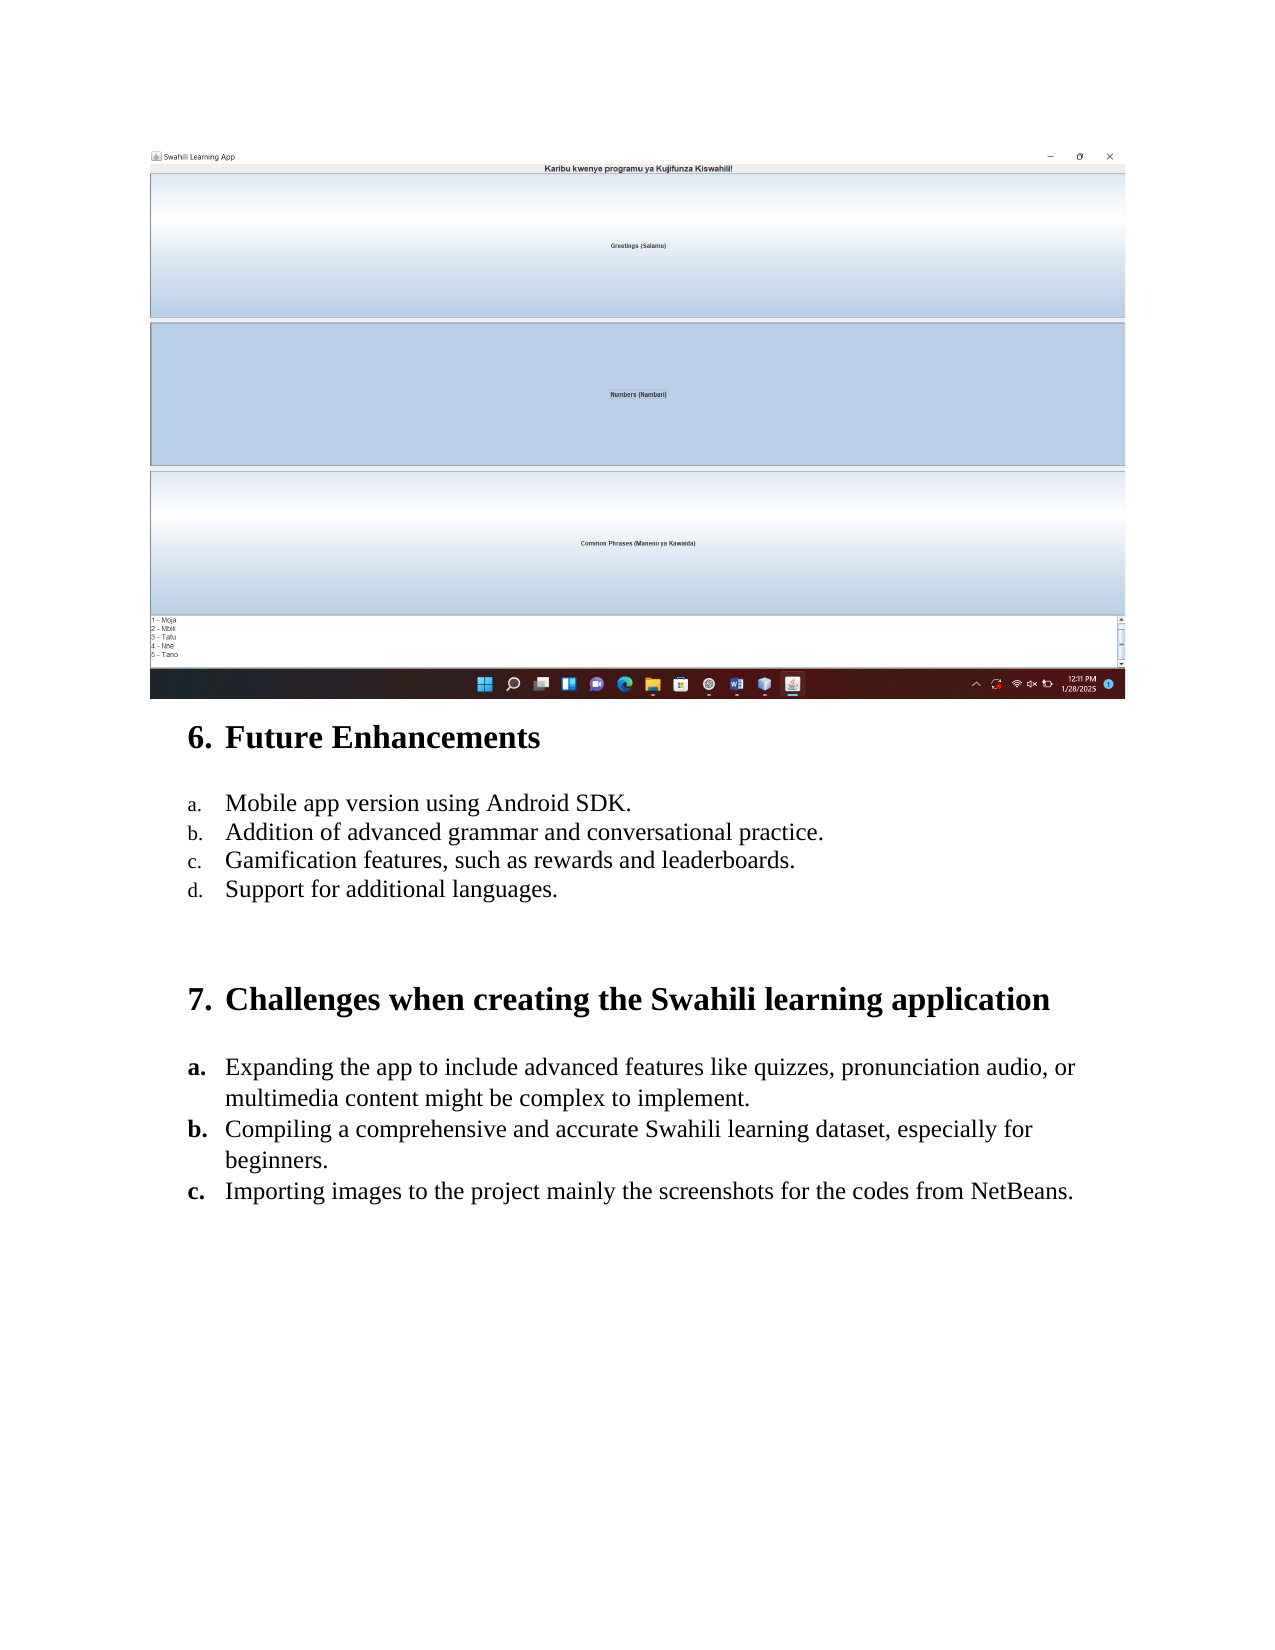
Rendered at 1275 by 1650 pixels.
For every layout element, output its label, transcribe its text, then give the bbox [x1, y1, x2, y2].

picture [150, 150, 1125, 699]
list Challenges when creating the Swahili learning application [187, 980, 1125, 1018]
list Compiling a comprehensive and accurate Swahili learning dataset, especially for beginners. [187, 1114, 1125, 1174]
list Addition of advanced grammar and conversational practice. [187, 817, 1125, 845]
list Gamification features, such as rewards and leaderboards. [187, 845, 1125, 874]
list Expanding the app to include advanced features like quizzes, pronunciation audio, or multimedia content might be complex to implement. [187, 1052, 1125, 1112]
subtitle Future Enhancements [187, 717, 1125, 756]
list Support for additional languages. [187, 874, 1125, 903]
list Mobile app version using Android SDK. [187, 788, 1125, 817]
list Importing images to the project mainly the screenshots for the codes from NetBeans. [187, 1176, 1125, 1205]
